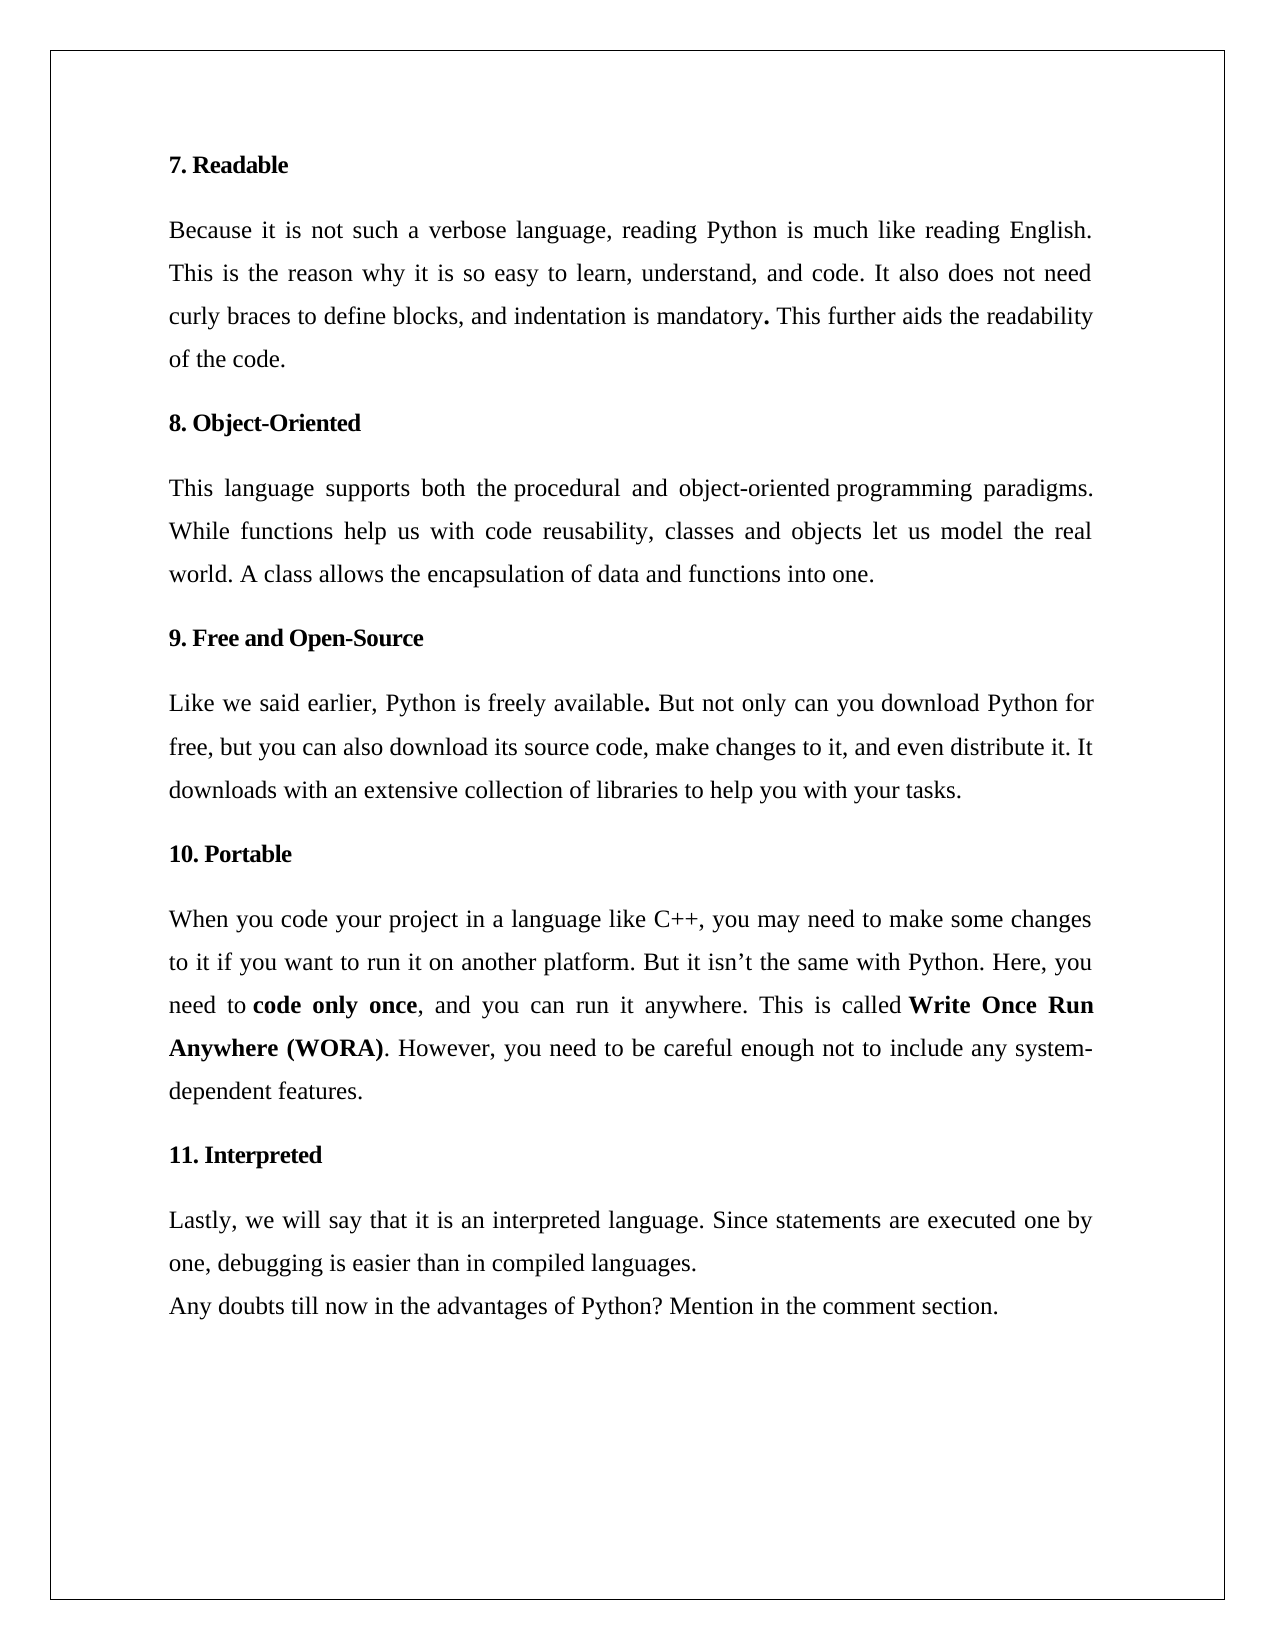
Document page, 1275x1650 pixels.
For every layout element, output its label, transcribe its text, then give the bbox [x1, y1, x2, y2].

text Any doubts till now in the advantages of Python? Mention in the comment section. [169, 1291, 1094, 1320]
subtitle 8. Object-Oriented [169, 408, 1094, 437]
subtitle 9. Free and Open-Source [169, 623, 1094, 652]
text Like we said earlier, Python is freely available. But not only can you download Python for free, but you can also download its source code, make changes to it, and even distribute it. It downloads with an extensive collection of libraries to help you with your tasks. [169, 688, 1094, 803]
subtitle 7. Readable [169, 150, 1094, 179]
text This language supports both the procedural and object-oriented programming paradigms. While functions help us with code reusability, classes and objects let us model the real world. A class allows the encapsulation of data and functions into one. [169, 473, 1094, 588]
text Lastly, we will say that it is an interpreted language. Since statements are executed one by one, debugging is easier than in compiled languages. [169, 1205, 1094, 1277]
subtitle 11. Interpreted [169, 1140, 1094, 1169]
subtitle 10. Portable [169, 839, 1094, 867]
text Because it is not such a verbose language, reading Python is much like reading English. This is the reason why it is so easy to learn, understand, and code. It also does not need curly braces to define blocks, and indentation is mandatory. This further aids the readability of the code. [169, 215, 1094, 373]
text When you code your project in a language like C++, you may need to make some changes to it if you want to run it on another platform. But it isn’t the same with Python. Here, you need to code only once, and you can run it anywhere. This is called Write Once Run Anywhere (WORA). However, you need to be careful enough not to include any system-dependent features. [169, 904, 1094, 1105]
